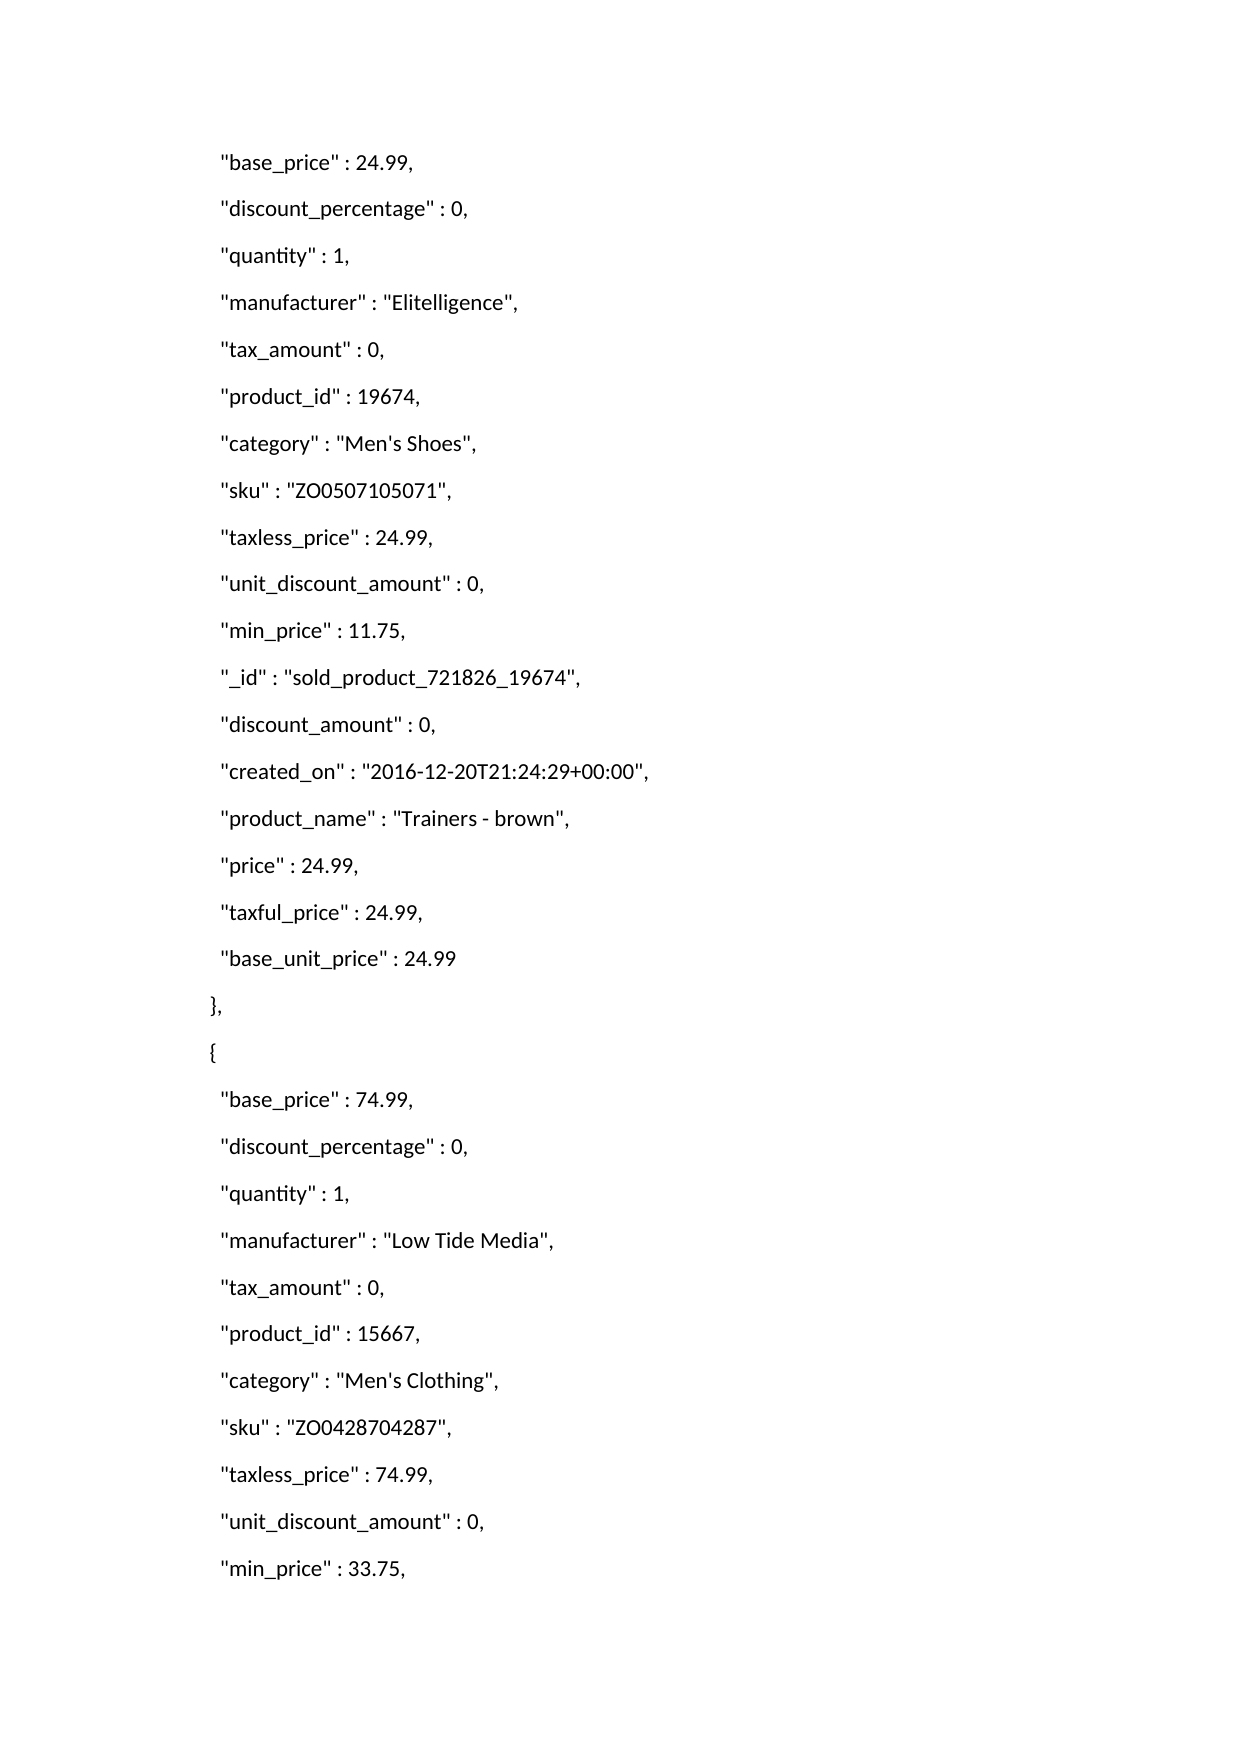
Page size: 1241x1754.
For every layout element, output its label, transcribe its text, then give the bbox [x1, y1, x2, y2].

text "category" : "Men's Shoes", [148, 429, 1093, 457]
text "min_price" : 11.75, [148, 616, 1093, 644]
text "unit_discount_amount" : 0, [148, 569, 1093, 597]
text "base_unit_price" : 24.99 [148, 944, 1093, 972]
text "created_on" : "2016-12-20T21:24:29+00:00", [148, 757, 1093, 785]
text "unit_discount_amount" : 0, [148, 1507, 1093, 1535]
text "product_name" : "Trainers - brown", [148, 804, 1093, 832]
text "taxful_price" : 24.99, [148, 898, 1093, 926]
text "product_id" : 19674, [148, 382, 1093, 410]
text "price" : 24.99, [148, 851, 1093, 879]
text "base_price" : 74.99, [148, 1085, 1093, 1113]
text "sku" : "ZO0428704287", [148, 1413, 1093, 1441]
text "base_price" : 24.99, [148, 148, 1093, 176]
text "discount_percentage" : 0, [148, 194, 1093, 222]
text "quantity" : 1, [148, 1179, 1093, 1207]
text "tax_amount" : 0, [148, 335, 1093, 363]
text "taxless_price" : 74.99, [148, 1460, 1093, 1488]
text "taxless_price" : 24.99, [148, 523, 1093, 551]
text "category" : "Men's Clothing", [148, 1366, 1093, 1394]
text "_id" : "sold_product_721826_19674", [148, 663, 1093, 691]
text "discount_percentage" : 0, [148, 1132, 1093, 1160]
text "tax_amount" : 0, [148, 1273, 1093, 1301]
text "manufacturer" : "Low Tide Media", [148, 1226, 1093, 1254]
text "min_price" : 33.75, [148, 1554, 1093, 1582]
text "quantity" : 1, [148, 241, 1093, 269]
text "manufacturer" : "Elitelligence", [148, 288, 1093, 316]
text "discount_amount" : 0, [148, 710, 1093, 738]
text "sku" : "ZO0507105071", [148, 476, 1093, 504]
text { [148, 1038, 1093, 1066]
text "product_id" : 15667, [148, 1319, 1093, 1347]
text }, [148, 991, 1093, 1019]
